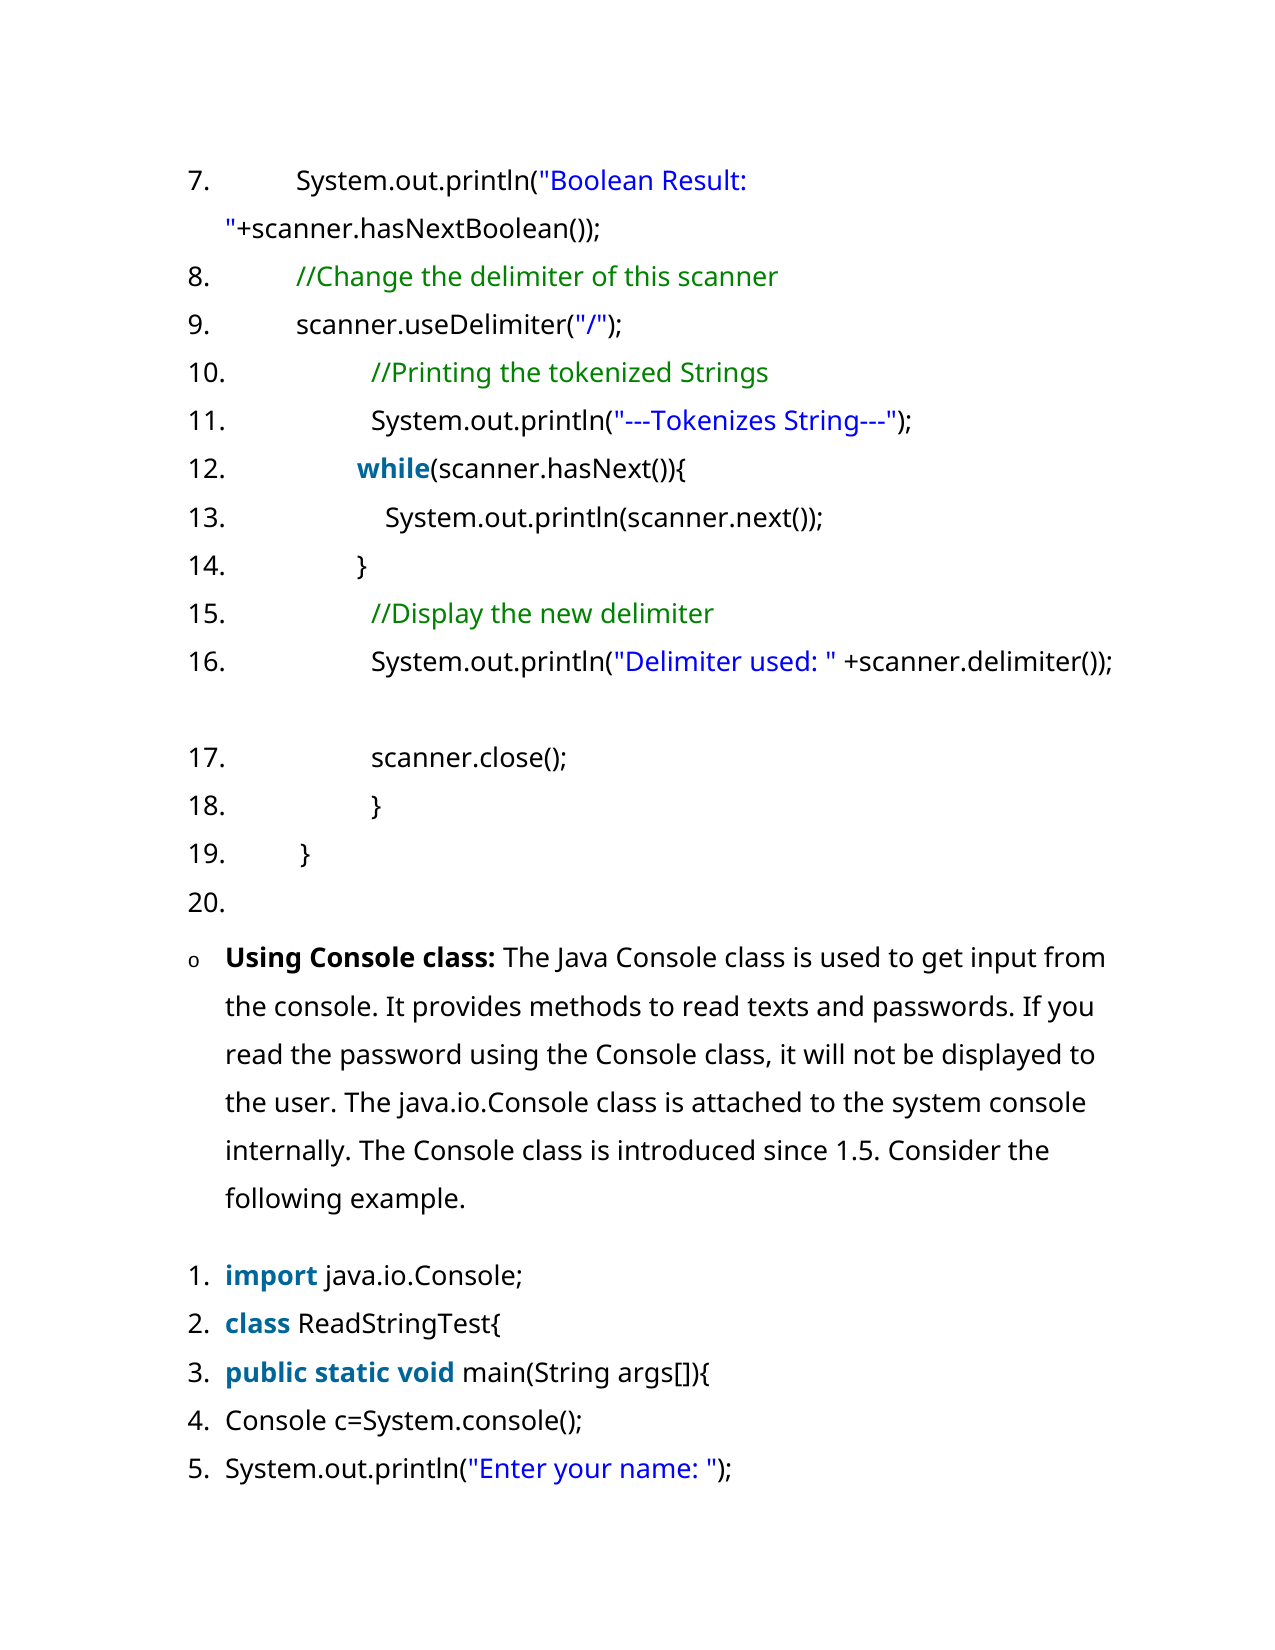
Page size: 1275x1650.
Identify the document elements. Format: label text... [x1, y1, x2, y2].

list System.out.println("Delimiter used: " +scanner.delimiter()); [187, 631, 1125, 727]
list } [187, 535, 1125, 583]
list public static void main(String args[]){ [187, 1342, 1125, 1390]
list class ReadStringTest{ [187, 1294, 1125, 1342]
list while(scanner.hasNext()){ [187, 439, 1125, 487]
list System.out.println(scanner.next()); [187, 487, 1125, 535]
list scanner.close(); [187, 727, 1125, 776]
list System.out.println("Boolean Result: "+scanner.hasNextBoolean()); [187, 150, 1125, 246]
list } [187, 776, 1125, 824]
list //Printing the tokenized Strings [187, 342, 1125, 391]
list //Display the new delimiter [187, 583, 1125, 631]
list scanner.useDelimiter("/"); [187, 294, 1125, 342]
list Using Console class: The Java Console class is used to get input from the console. It provides methods to read texts and passwords. If you read the password using the Console class, it will not be displayed to the user. The java.io.Console class is attached to the system console internally. The Console class is introduced since 1.5. Consider the following example. [187, 928, 1125, 1216]
list System.out.println("---Tokenizes String---"); [187, 391, 1125, 439]
list //Change the delimiter of this scanner [187, 246, 1125, 294]
list } [187, 824, 1125, 872]
list System.out.println("Enter your name: "); [187, 1438, 1125, 1486]
list import java.io.Console; [187, 1246, 1125, 1294]
list Console c=System.console(); [187, 1390, 1125, 1438]
